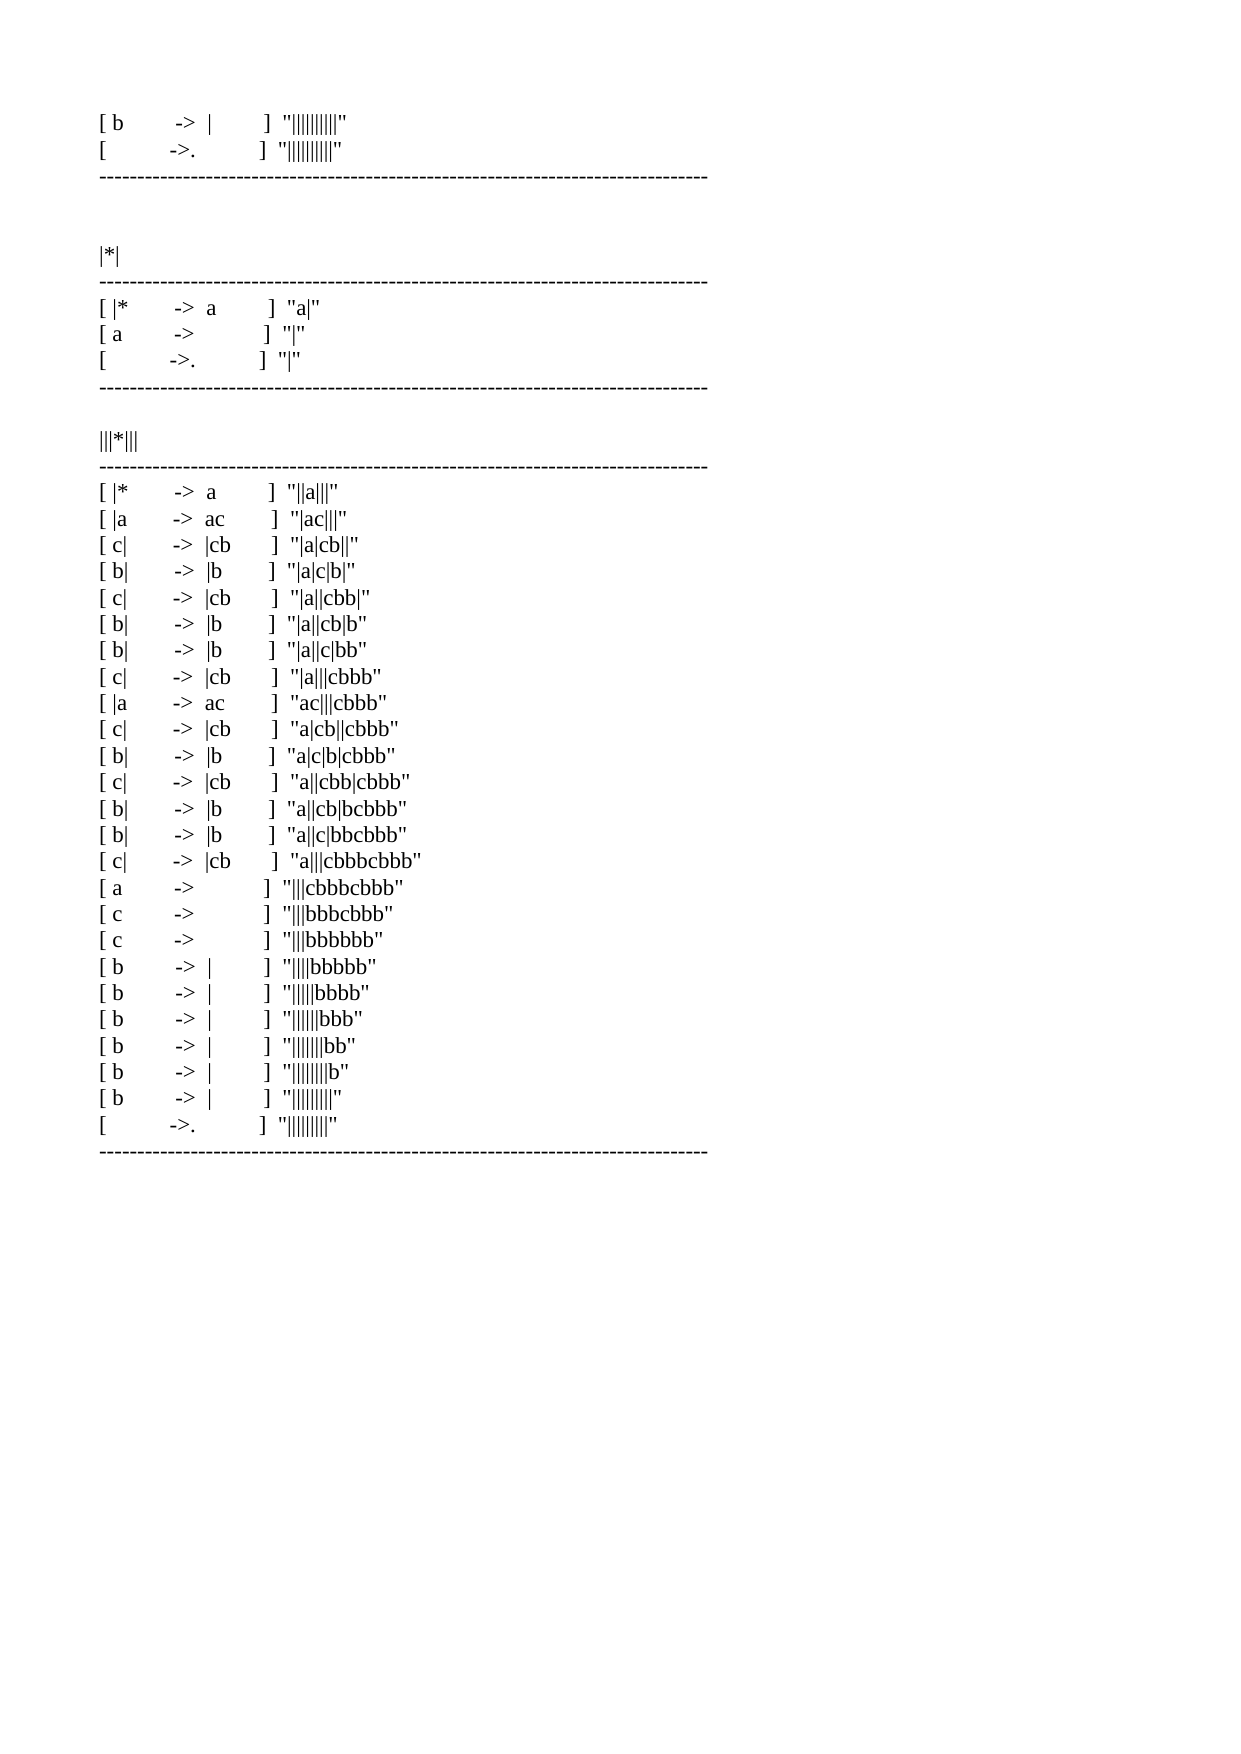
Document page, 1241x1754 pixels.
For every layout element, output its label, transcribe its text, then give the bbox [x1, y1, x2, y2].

text [ ->. ] "|||||||||" [99, 1111, 1127, 1137]
text -------------------------------------------------------------------------------- [99, 267, 1127, 294]
text [ b| -> |b ] "a|c|b|cbbb" [99, 742, 1127, 768]
text [ b -> | ] "||||||||b" [99, 1058, 1127, 1084]
text [ |* -> a ] "a|" [99, 294, 1127, 320]
text [ b| -> |b ] "a||c|bbcbbb" [99, 821, 1127, 847]
text -------------------------------------------------------------------------------- [99, 452, 1127, 478]
text [ c| -> |cb ] "a|||cbbbcbbb" [99, 847, 1127, 874]
text -------------------------------------------------------------------------------- [99, 1137, 1127, 1163]
text [ ->. ] "||||||||||" [99, 136, 1127, 162]
text [ c| -> |cb ] "|a|cb||" [99, 531, 1127, 557]
text -------------------------------------------------------------------------------- [99, 373, 1127, 399]
text [ a -> ] "|||cbbbcbbb" [99, 874, 1127, 900]
text [ ->. ] "|" [99, 347, 1127, 373]
text [ |a -> ac ] "ac|||cbbb" [99, 689, 1127, 716]
text [ c| -> |cb ] "a|cb||cbbb" [99, 716, 1127, 742]
text [ b| -> |b ] "a||cb|bcbbb" [99, 794, 1127, 821]
text [ c| -> |cb ] "|a|||cbbb" [99, 663, 1127, 689]
text [ c -> ] "|||bbbbbb" [99, 926, 1127, 953]
text [ b| -> |b ] "|a||cb|b" [99, 610, 1127, 636]
text [ b -> | ] "||||bbbbb" [99, 953, 1127, 979]
text [ |* -> a ] "||a|||" [99, 478, 1127, 505]
text |*| [99, 241, 1127, 267]
text [ b -> | ] "|||||||bb" [99, 1032, 1127, 1058]
text [ b -> | ] "|||||bbbb" [99, 979, 1127, 1005]
text [ b -> | ] "|||||||||" [99, 1084, 1127, 1111]
text [ c| -> |cb ] "a||cbb|cbbb" [99, 768, 1127, 794]
text [ b| -> |b ] "|a|c|b|" [99, 557, 1127, 584]
text [ b -> | ] "||||||||||" [99, 109, 1127, 136]
text [ b -> | ] "||||||bbb" [99, 1005, 1127, 1032]
text [ |a -> ac ] "|ac|||" [99, 505, 1127, 531]
text [ b| -> |b ] "|a||c|bb" [99, 636, 1127, 663]
text [ c -> ] "|||bbbcbbb" [99, 900, 1127, 926]
text [ c| -> |cb ] "|a||cbb|" [99, 584, 1127, 610]
text |||*||| [99, 426, 1127, 452]
text -------------------------------------------------------------------------------- [99, 162, 1127, 188]
text [ a -> ] "|" [99, 320, 1127, 347]
